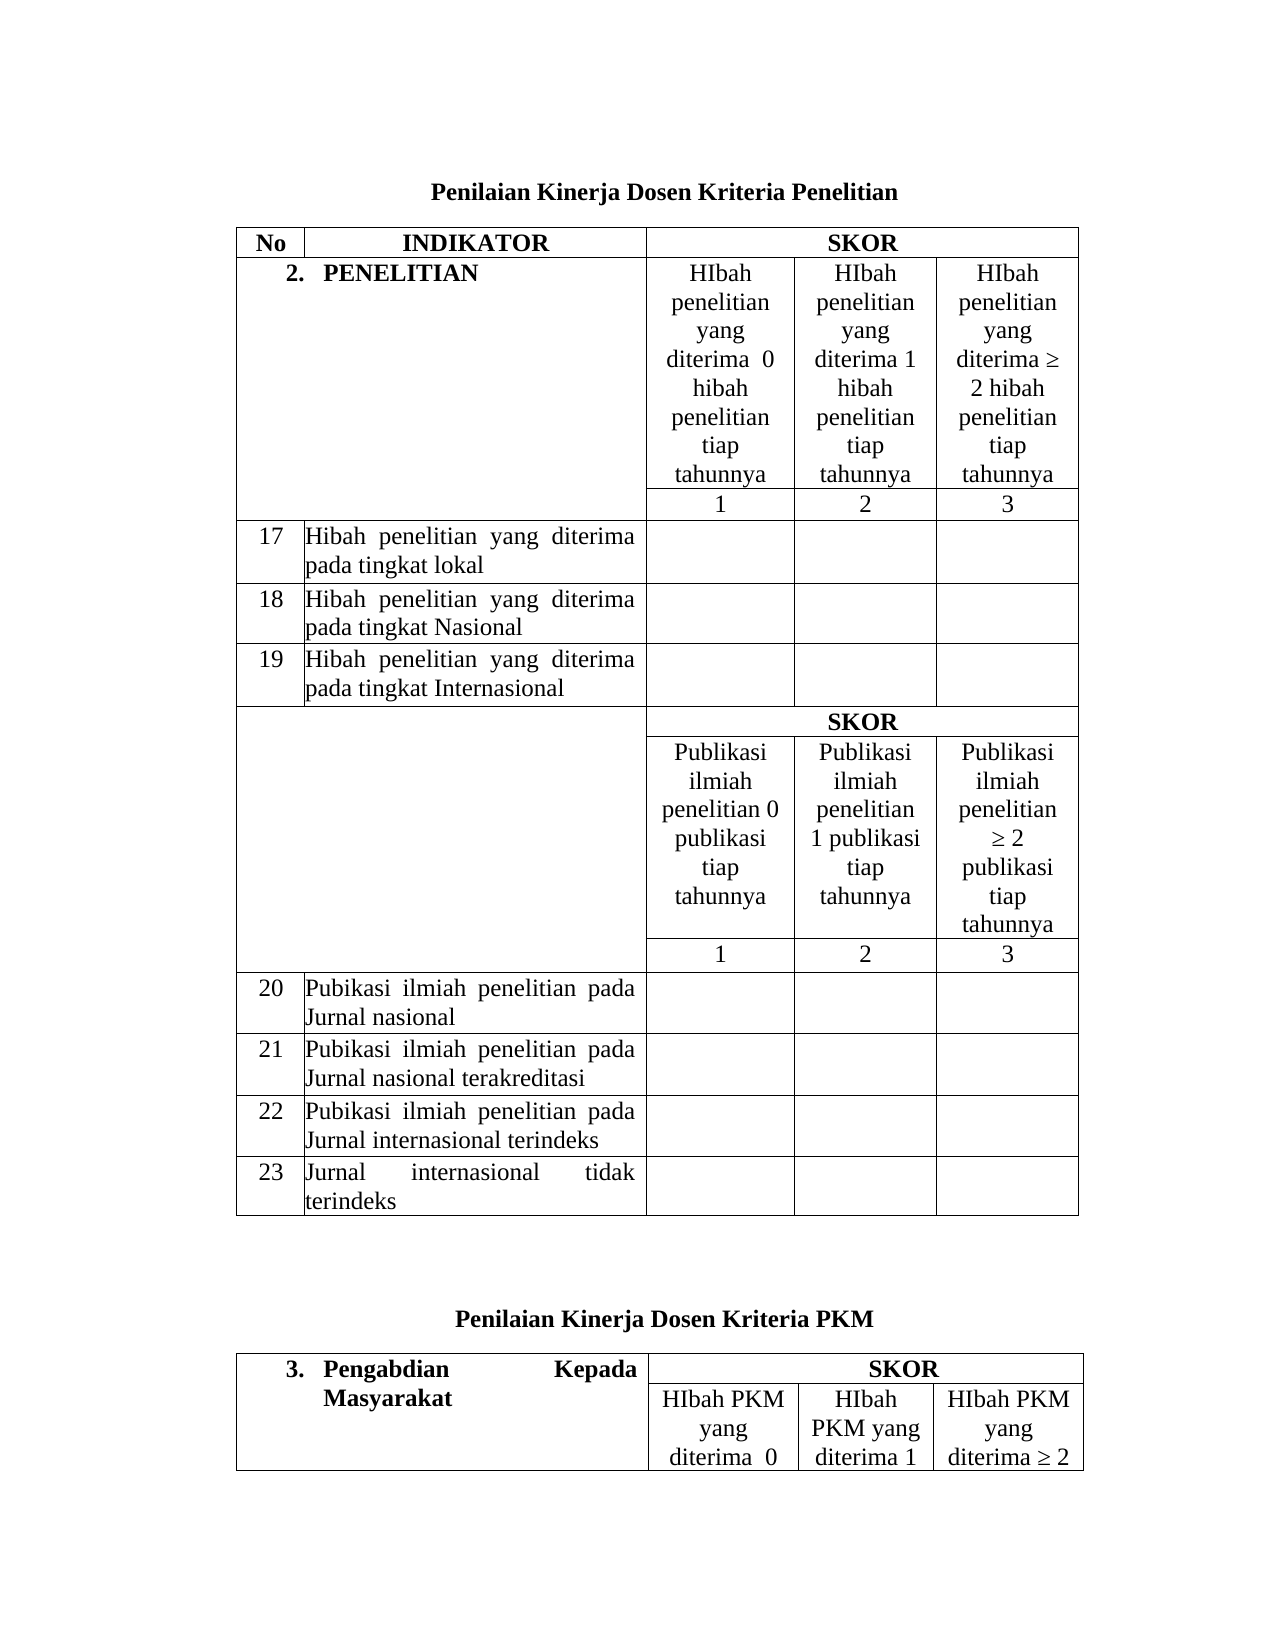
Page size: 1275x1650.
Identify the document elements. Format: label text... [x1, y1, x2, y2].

table_header SKOR [647, 228, 1078, 257]
table_cell 17 [237, 521, 304, 583]
table_cell 2 [795, 939, 936, 972]
table_cell Hibah penelitian yang diterima pada tingkat Nasional [305, 584, 646, 643]
table_cell 22 [237, 1096, 304, 1156]
text Penilaian Kinerja Dosen Kriteria PKM [236, 1304, 1093, 1332]
table_cell 3 [937, 489, 1078, 520]
table_cell [937, 521, 1078, 583]
table_cell Jurnal internasional tidak terindeks [305, 1157, 646, 1214]
table_header INDIKATOR [305, 228, 646, 257]
table_cell [647, 1096, 794, 1156]
table_cell 1 [647, 939, 794, 972]
table_cell [647, 973, 794, 1033]
table_cell Publikasi ilmiah penelitian 1 publikasi tiap tahunnya [795, 737, 936, 938]
table_cell HIbah penelitian yang diterima 1 hibah penelitian tiap tahunnya [795, 258, 936, 488]
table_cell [934, 1384, 1083, 1470]
table_cell [937, 973, 1078, 1033]
table_cell 2 [795, 489, 936, 520]
table_cell [937, 584, 1078, 643]
table_cell Publikasi ilmiah penelitian ≥ 2 publikasi tiap tahunnya [937, 737, 1078, 938]
table_cell [795, 584, 936, 643]
table_cell Pubikasi ilmiah penelitian pada Jurnal nasional terakreditasi [305, 1034, 646, 1095]
table_cell [647, 644, 794, 706]
table_header Pengabdian Kepada Masyarakat [237, 1354, 648, 1470]
table_cell SKOR [647, 707, 1078, 736]
table_cell [795, 973, 936, 1033]
table_cell [795, 521, 936, 583]
table_cell [795, 644, 936, 706]
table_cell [649, 1384, 798, 1470]
table_cell [237, 707, 646, 972]
table_cell [937, 1157, 1078, 1214]
table_cell 1 [647, 489, 794, 520]
table_cell Pubikasi ilmiah penelitian pada Jurnal internasional terindeks [305, 1096, 646, 1156]
table_cell [937, 1034, 1078, 1095]
table_cell PENELITIAN [237, 258, 646, 520]
table_cell Hibah penelitian yang diterima pada tingkat Internasional [305, 644, 646, 706]
table_cell Publikasi ilmiah penelitian 0 publikasi tiap tahunnya [647, 737, 794, 938]
table_cell Pubikasi ilmiah penelitian pada Jurnal nasional [305, 973, 646, 1033]
table_cell HIbah penelitian yang diterima ≥ 2 hibah penelitian tiap tahunnya [937, 258, 1078, 488]
table_header SKOR [649, 1354, 1083, 1383]
table_cell [647, 1157, 794, 1214]
table_cell [795, 1157, 936, 1214]
table_cell [795, 1096, 936, 1156]
table_cell [647, 521, 794, 583]
table_cell 18 [237, 584, 304, 643]
table_cell [937, 644, 1078, 706]
table_cell [937, 1096, 1078, 1156]
table_header No [237, 228, 304, 257]
table_cell 20 [237, 973, 304, 1033]
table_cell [799, 1384, 933, 1470]
text Penilaian Kinerja Dosen Kriteria Penelitian [236, 177, 1093, 206]
table_cell Hibah penelitian yang diterima pada tingkat lokal [305, 521, 646, 583]
table_cell 23 [237, 1157, 304, 1214]
table_cell [795, 1034, 936, 1095]
table_cell 21 [237, 1034, 304, 1095]
table_cell HIbah penelitian yang diterima 0 hibah penelitian tiap tahunnya [647, 258, 794, 488]
table_cell [647, 1034, 794, 1095]
table_cell 19 [237, 644, 304, 706]
table_cell 3 [937, 939, 1078, 972]
table_cell [647, 584, 794, 643]
